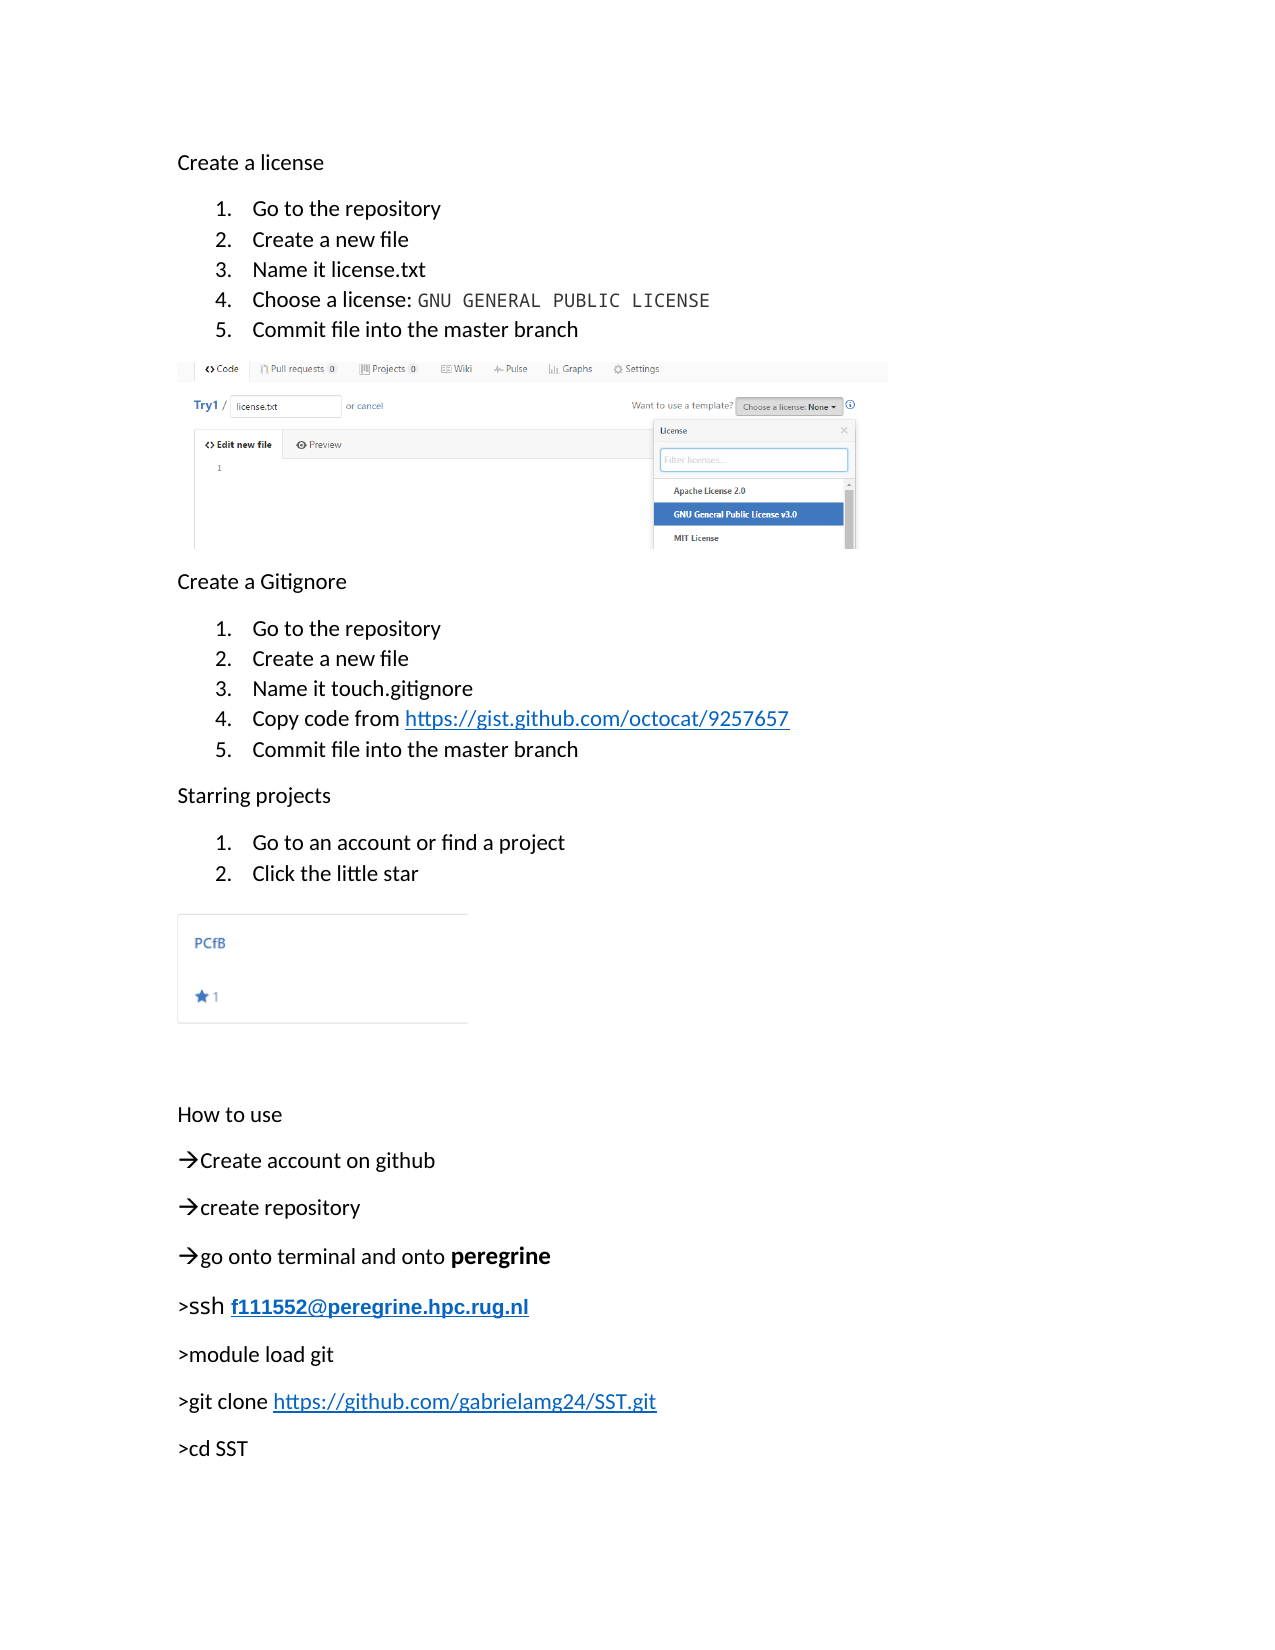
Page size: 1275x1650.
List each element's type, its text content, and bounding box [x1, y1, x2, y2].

list Commit file into the master branch [215, 315, 1098, 343]
text >git clone https://github.com/gabrielamg24/SST.git [177, 1387, 1098, 1415]
list Click the little star [215, 859, 1098, 887]
text >cd SST [177, 1434, 1098, 1462]
list Create a new file [215, 644, 1098, 672]
text Create a license [177, 148, 1098, 176]
text How to use [177, 1100, 1098, 1128]
text Create a Gitignore [177, 567, 1098, 595]
list Name it license.txt [215, 255, 1098, 283]
text Create account on github [177, 1147, 1098, 1174]
list Go to an account or find a project [215, 828, 1098, 856]
list Name it touch.gitignore [215, 674, 1098, 702]
list Choose a license: GNU GENERAL PUBLIC LICENSE [215, 285, 1098, 313]
text Starring projects [177, 782, 1098, 809]
list Copy code from https://gist.github.com/octocat/9257657 [215, 704, 1098, 732]
list Commit file into the master branch [215, 735, 1098, 763]
text >module load git [177, 1340, 1098, 1368]
text create repository [177, 1193, 1098, 1221]
list Go to the repository [215, 194, 1098, 222]
list Create a new file [215, 225, 1098, 253]
text >ssh f111552@peregrine.hpc.rug.nl [177, 1290, 1098, 1321]
picture [177, 905, 468, 1034]
picture [177, 362, 889, 549]
list Go to the repository [215, 614, 1098, 642]
text go onto terminal and onto peregrine [177, 1240, 1098, 1271]
